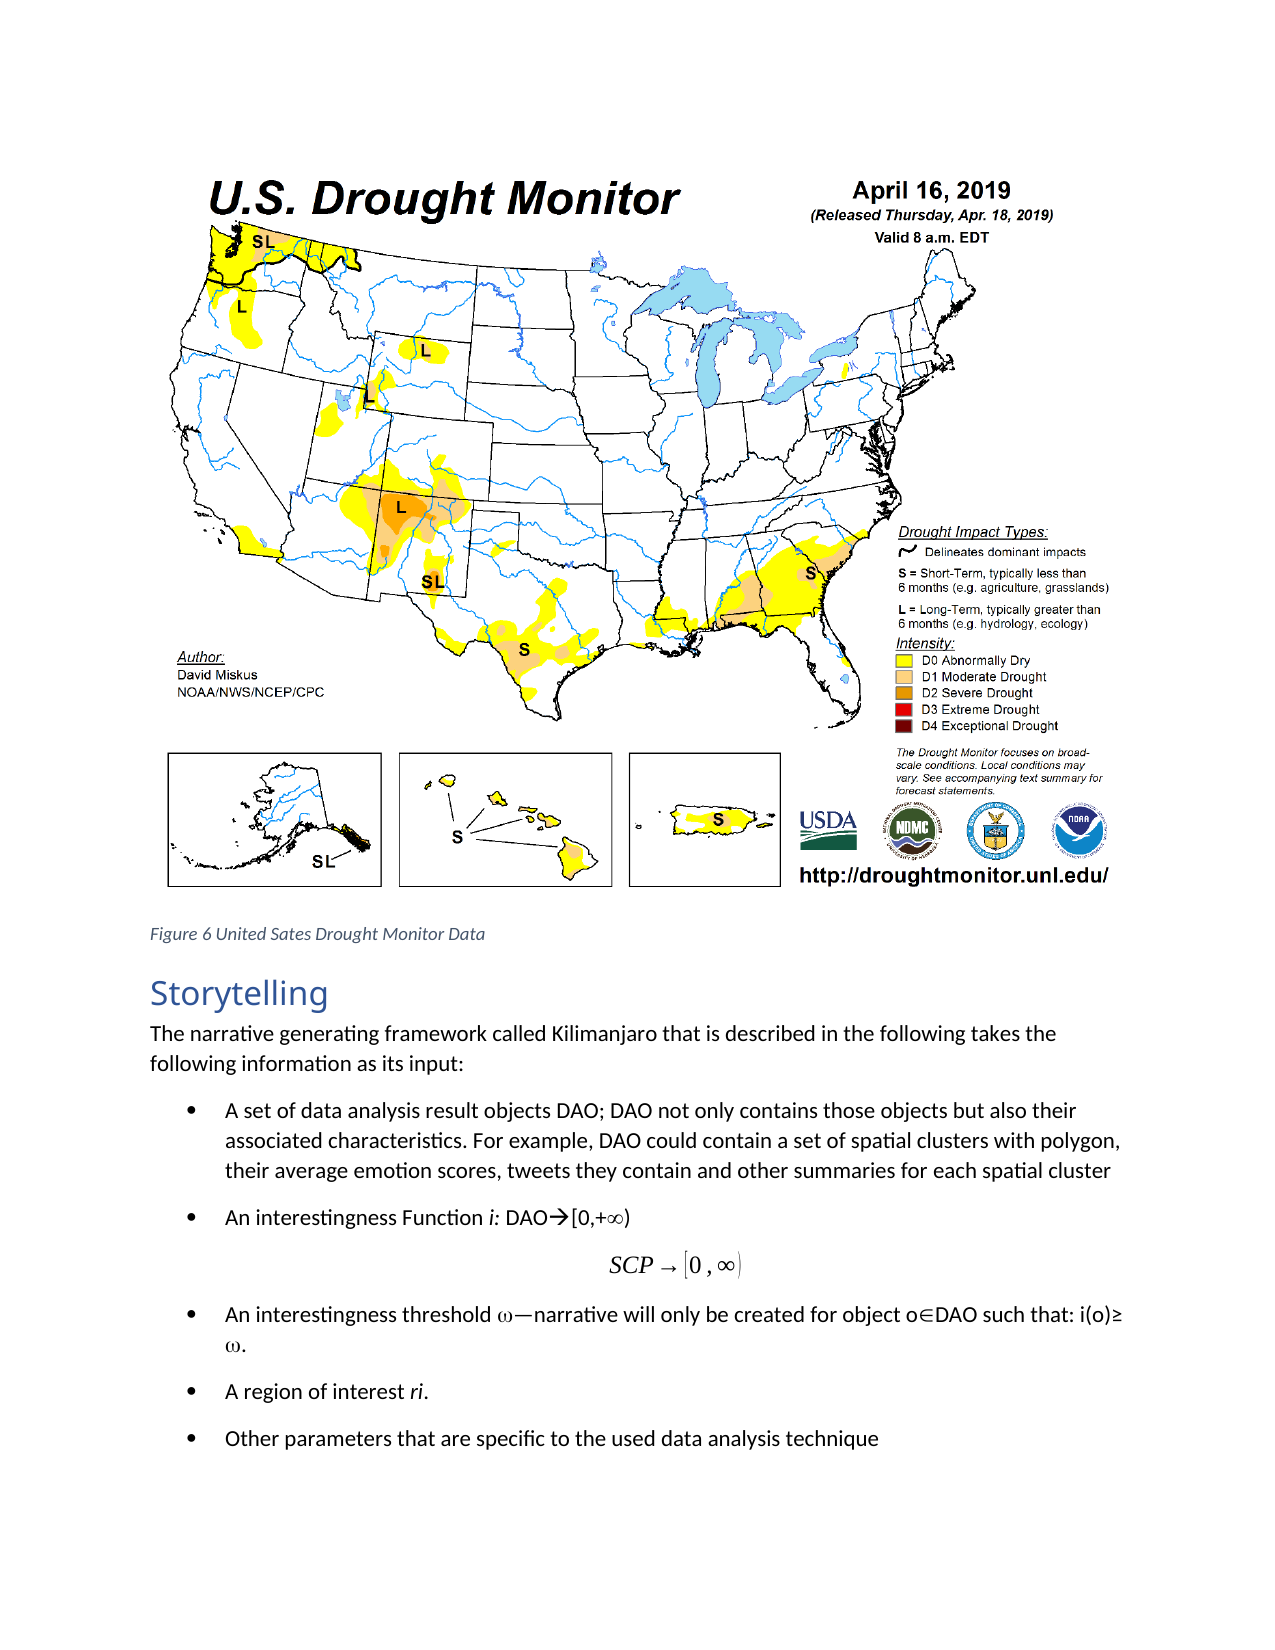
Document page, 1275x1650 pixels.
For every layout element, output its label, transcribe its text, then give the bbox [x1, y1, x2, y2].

list Other parameters that are specific to the used data analysis technique [187, 1424, 1125, 1452]
list An interestingness threshold —narrative will only be created for object oDAO such that: i(o)≥ . [187, 1300, 1125, 1358]
picture [150, 150, 1125, 904]
text Figure 6 United Sates Drought Monitor Data [150, 922, 1125, 945]
list An interestingness Function i: DAO[0,+) [187, 1203, 1125, 1232]
list A region of interest ri. [187, 1377, 1125, 1405]
text The narrative generating framework called Kilimanjaro that is described in the following takes the following information as its input: [150, 1019, 1125, 1077]
list A set of data analysis result objects DAO; DAO not only contains those objects but also their associated characteristics. For example, DAO could contain a set of spatial clusters with polygon, their average emotion scores, tweets they contain and other summaries for each spatial cluster [187, 1096, 1125, 1185]
subtitle Storytelling [150, 970, 1125, 1016]
